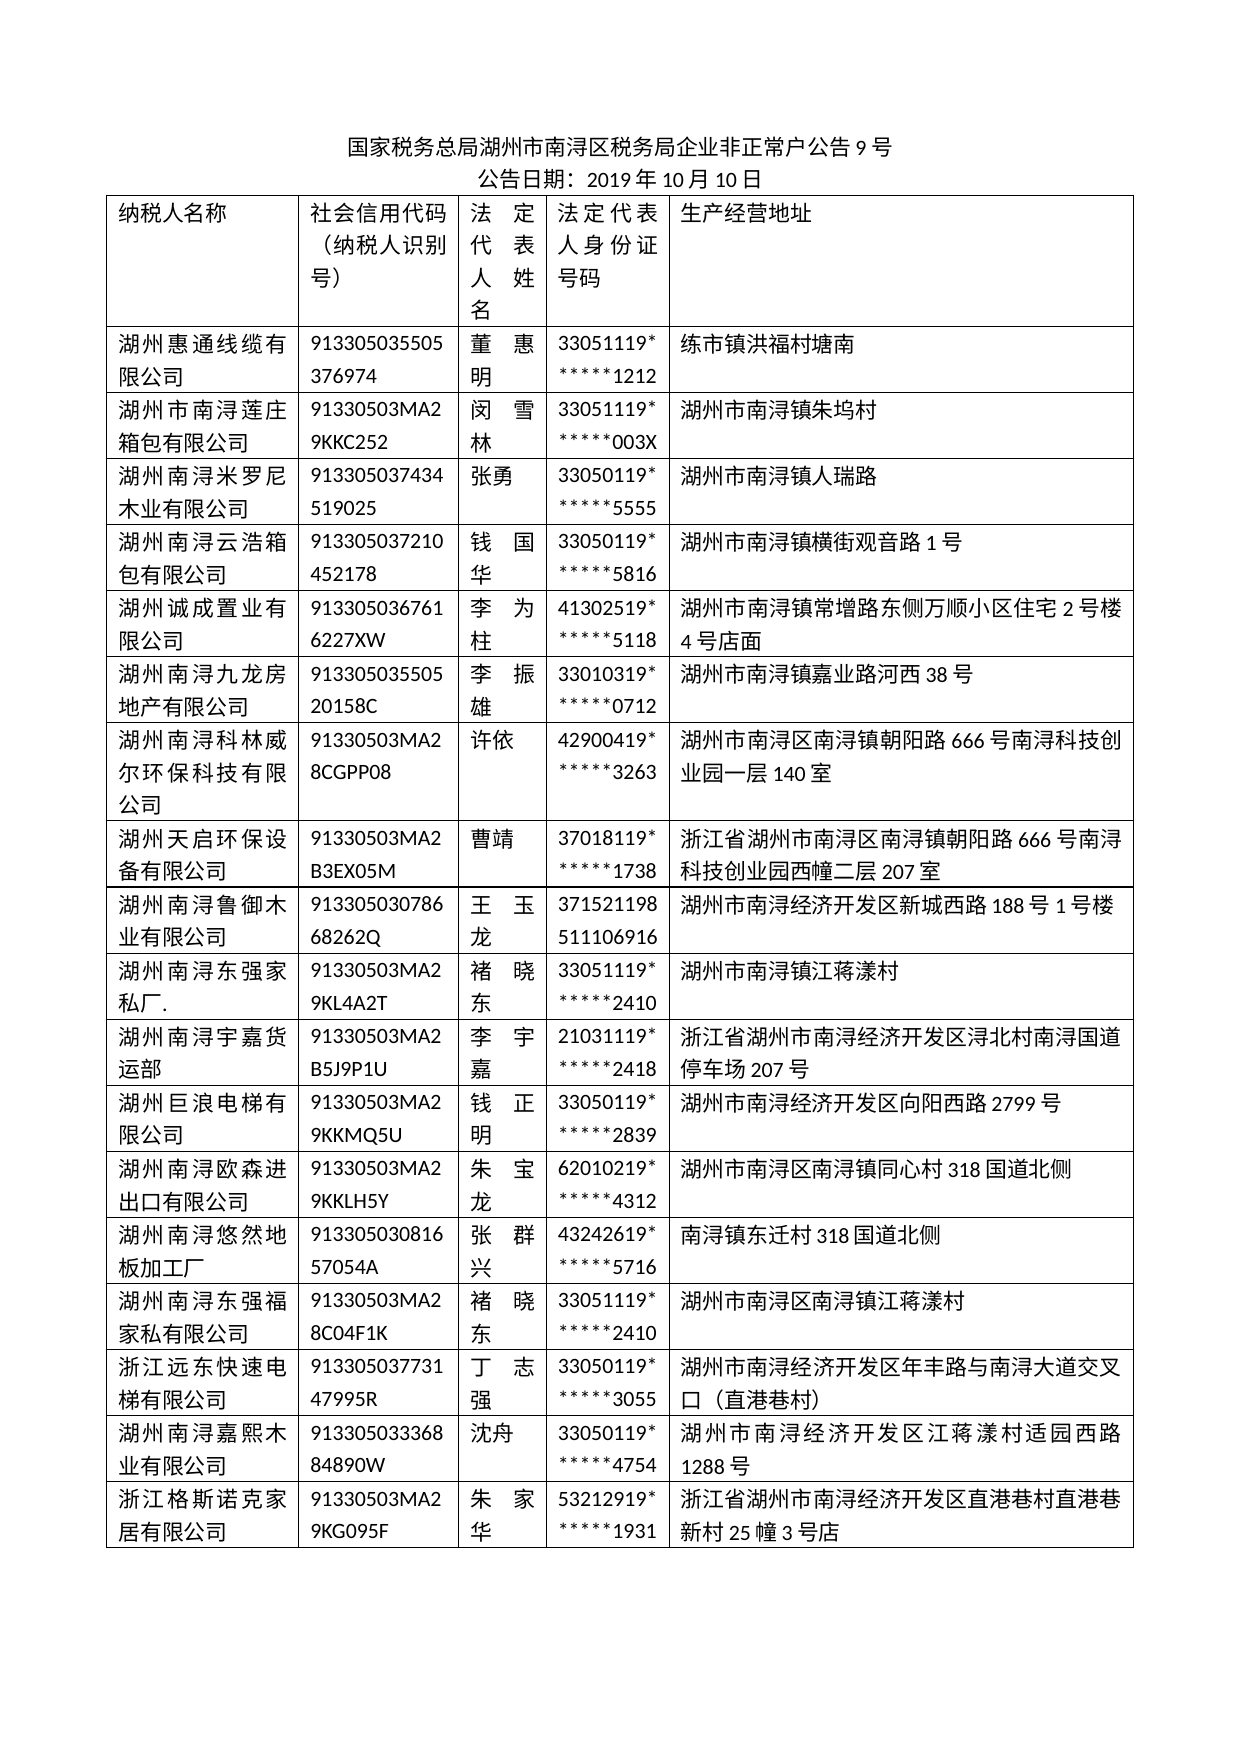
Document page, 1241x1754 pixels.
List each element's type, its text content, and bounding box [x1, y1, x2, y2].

table_header 纳税人名称 [107, 196, 298, 326]
text 国家税务总局湖州市南浔区税务局企业非正常户公告9号 [118, 129, 1122, 162]
table_cell 朱宝龙 [459, 1152, 546, 1217]
table_cell 33051119******2410 [547, 954, 669, 1018]
table_cell 李为柱 [459, 591, 546, 656]
table_cell 李振雄 [459, 657, 546, 722]
table_cell 许依 [459, 723, 546, 820]
table_cell 浙江省湖州市南浔经济开发区直港巷村直港巷新村25幢3号店 [670, 1482, 1133, 1547]
table_cell 闵雪林 [459, 393, 546, 458]
table_cell 91330503MA29KG095F [299, 1482, 458, 1547]
table_cell 91330503MA28C04F1K [299, 1284, 458, 1349]
table_cell 91330503336884890W [299, 1416, 458, 1481]
table_cell 湖州市南浔经济开发区江蒋漾村适园西路1288号 [670, 1416, 1133, 1481]
table_cell 湖州市南浔经济开发区向阳西路2799号 [670, 1086, 1133, 1151]
table_cell 41302519******5118 [547, 591, 669, 656]
table_cell 曹靖 [459, 821, 546, 886]
table_cell 91330503MA28CGPP08 [299, 723, 458, 820]
table_cell 湖州南浔悠然地板加工厂 [107, 1218, 298, 1283]
table_cell 湖州南浔鲁御木业有限公司 [107, 888, 298, 952]
table_cell 王玉龙 [459, 888, 546, 952]
table_cell 湖州市南浔经济开发区年丰路与南浔大道交叉口（直港巷村） [670, 1350, 1133, 1415]
table_cell 913305037210452178 [299, 525, 458, 590]
table_cell 南浔镇东迁村318国道北侧 [670, 1218, 1133, 1283]
table_cell 91330503MA2B5J9P1U [299, 1020, 458, 1084]
table_cell 湖州南浔东强福家私有限公司 [107, 1284, 298, 1349]
table_header 法定代表人身份证号码 [547, 196, 669, 326]
table_cell 钱正明 [459, 1086, 546, 1151]
table_cell 33051119******2410 [547, 1284, 669, 1349]
table_cell 91330503078668262Q [299, 888, 458, 952]
table_cell 33010319******0712 [547, 657, 669, 722]
table_cell 91330503081657054A [299, 1218, 458, 1283]
table_cell 43242619******5716 [547, 1218, 669, 1283]
table_cell 33051119******003X [547, 393, 669, 458]
table_cell 褚晓东 [459, 1284, 546, 1349]
table_cell 湖州市南浔镇横街观音路1号 [670, 525, 1133, 590]
table_cell 53212919******1931 [547, 1482, 669, 1547]
table_cell 湖州市南浔经济开发区新城西路188号1号楼 [670, 888, 1133, 952]
table_cell 张群兴 [459, 1218, 546, 1283]
table_cell 62010219******4312 [547, 1152, 669, 1217]
table_cell 湖州惠通线缆有限公司 [107, 327, 298, 392]
table_cell 33050119******5555 [547, 459, 669, 524]
table_cell 91330503MA29KKMQ5U [299, 1086, 458, 1151]
table_cell 9133050367616227XW [299, 591, 458, 656]
text 公告日期：2019年10月10日 [118, 162, 1122, 194]
table_cell 42900419******3263 [547, 723, 669, 820]
table_cell 湖州南浔嘉熙木业有限公司 [107, 1416, 298, 1481]
table_header 社会信用代码（纳税人识别号） [299, 196, 458, 326]
table_header 法定代表人姓名 [459, 196, 546, 326]
table_cell 91330503773147995R [299, 1350, 458, 1415]
table_cell 钱国华 [459, 525, 546, 590]
table_cell 913305037434519025 [299, 459, 458, 524]
table_cell 李宇嘉 [459, 1020, 546, 1084]
table_cell 湖州南浔宇嘉货运部 [107, 1020, 298, 1084]
table_cell 湖州南浔欧森进出口有限公司 [107, 1152, 298, 1217]
table_cell 371521198511106916 [547, 888, 669, 952]
table_cell 91330503550520158C [299, 657, 458, 722]
table_cell 21031119******2418 [547, 1020, 669, 1084]
table_cell 湖州天启环保设备有限公司 [107, 821, 298, 886]
table_cell 浙江省湖州市南浔经济开发区浔北村南浔国道停车场207号 [670, 1020, 1133, 1084]
table_cell 湖州市南浔区南浔镇同心村318国道北侧 [670, 1152, 1133, 1217]
table_cell 913305035505376974 [299, 327, 458, 392]
table_cell 91330503MA29KKLH5Y [299, 1152, 458, 1217]
table_cell 浙江远东快速电梯有限公司 [107, 1350, 298, 1415]
table_cell 湖州南浔米罗尼木业有限公司 [107, 459, 298, 524]
table_cell 91330503MA2B3EX05M [299, 821, 458, 886]
table_cell 湖州市南浔镇嘉业路河西38号 [670, 657, 1133, 722]
table_cell 湖州市南浔镇人瑞路 [670, 459, 1133, 524]
table_cell 练市镇洪福村塘南 [670, 327, 1133, 392]
table_cell 湖州南浔科林威尔环保科技有限公司 [107, 723, 298, 820]
table_cell 湖州市南浔镇常增路东侧万顺小区住宅2号楼4号店面 [670, 591, 1133, 656]
table_cell 浙江格斯诺克家居有限公司 [107, 1482, 298, 1547]
table_cell 湖州南浔九龙房地产有限公司 [107, 657, 298, 722]
table_cell 湖州市南浔镇朱坞村 [670, 393, 1133, 458]
table_cell 湖州诚成置业有限公司 [107, 591, 298, 656]
table_cell 91330503MA29KL4A2T [299, 954, 458, 1018]
table_cell 朱家华 [459, 1482, 546, 1547]
table_cell 沈舟 [459, 1416, 546, 1481]
table_cell 33050119******5816 [547, 525, 669, 590]
table_header 生产经营地址 [670, 196, 1133, 326]
table_cell 董惠明 [459, 327, 546, 392]
table_cell 褚晓东 [459, 954, 546, 1018]
table_cell 91330503MA29KKC252 [299, 393, 458, 458]
table_cell 湖州南浔东强家私厂. [107, 954, 298, 1018]
table_cell 湖州巨浪电梯有限公司 [107, 1086, 298, 1151]
table_cell 湖州南浔云浩箱包有限公司 [107, 525, 298, 590]
table_cell 湖州市南浔区南浔镇朝阳路666号南浔科技创业园一层140室 [670, 723, 1133, 820]
table_cell 浙江省湖州市南浔区南浔镇朝阳路666号南浔科技创业园西幢二层207室 [670, 821, 1133, 886]
table_cell 33051119******1212 [547, 327, 669, 392]
table_cell 张勇 [459, 459, 546, 524]
table_cell 湖州市南浔莲庄箱包有限公司 [107, 393, 298, 458]
table_cell 37018119******1738 [547, 821, 669, 886]
table_cell 33050119******3055 [547, 1350, 669, 1415]
table_cell 33050119******2839 [547, 1086, 669, 1151]
table_cell 丁志强 [459, 1350, 546, 1415]
table_cell 湖州市南浔镇江蒋漾村 [670, 954, 1133, 1018]
table_cell 33050119******4754 [547, 1416, 669, 1481]
table_cell 湖州市南浔区南浔镇江蒋漾村 [670, 1284, 1133, 1349]
